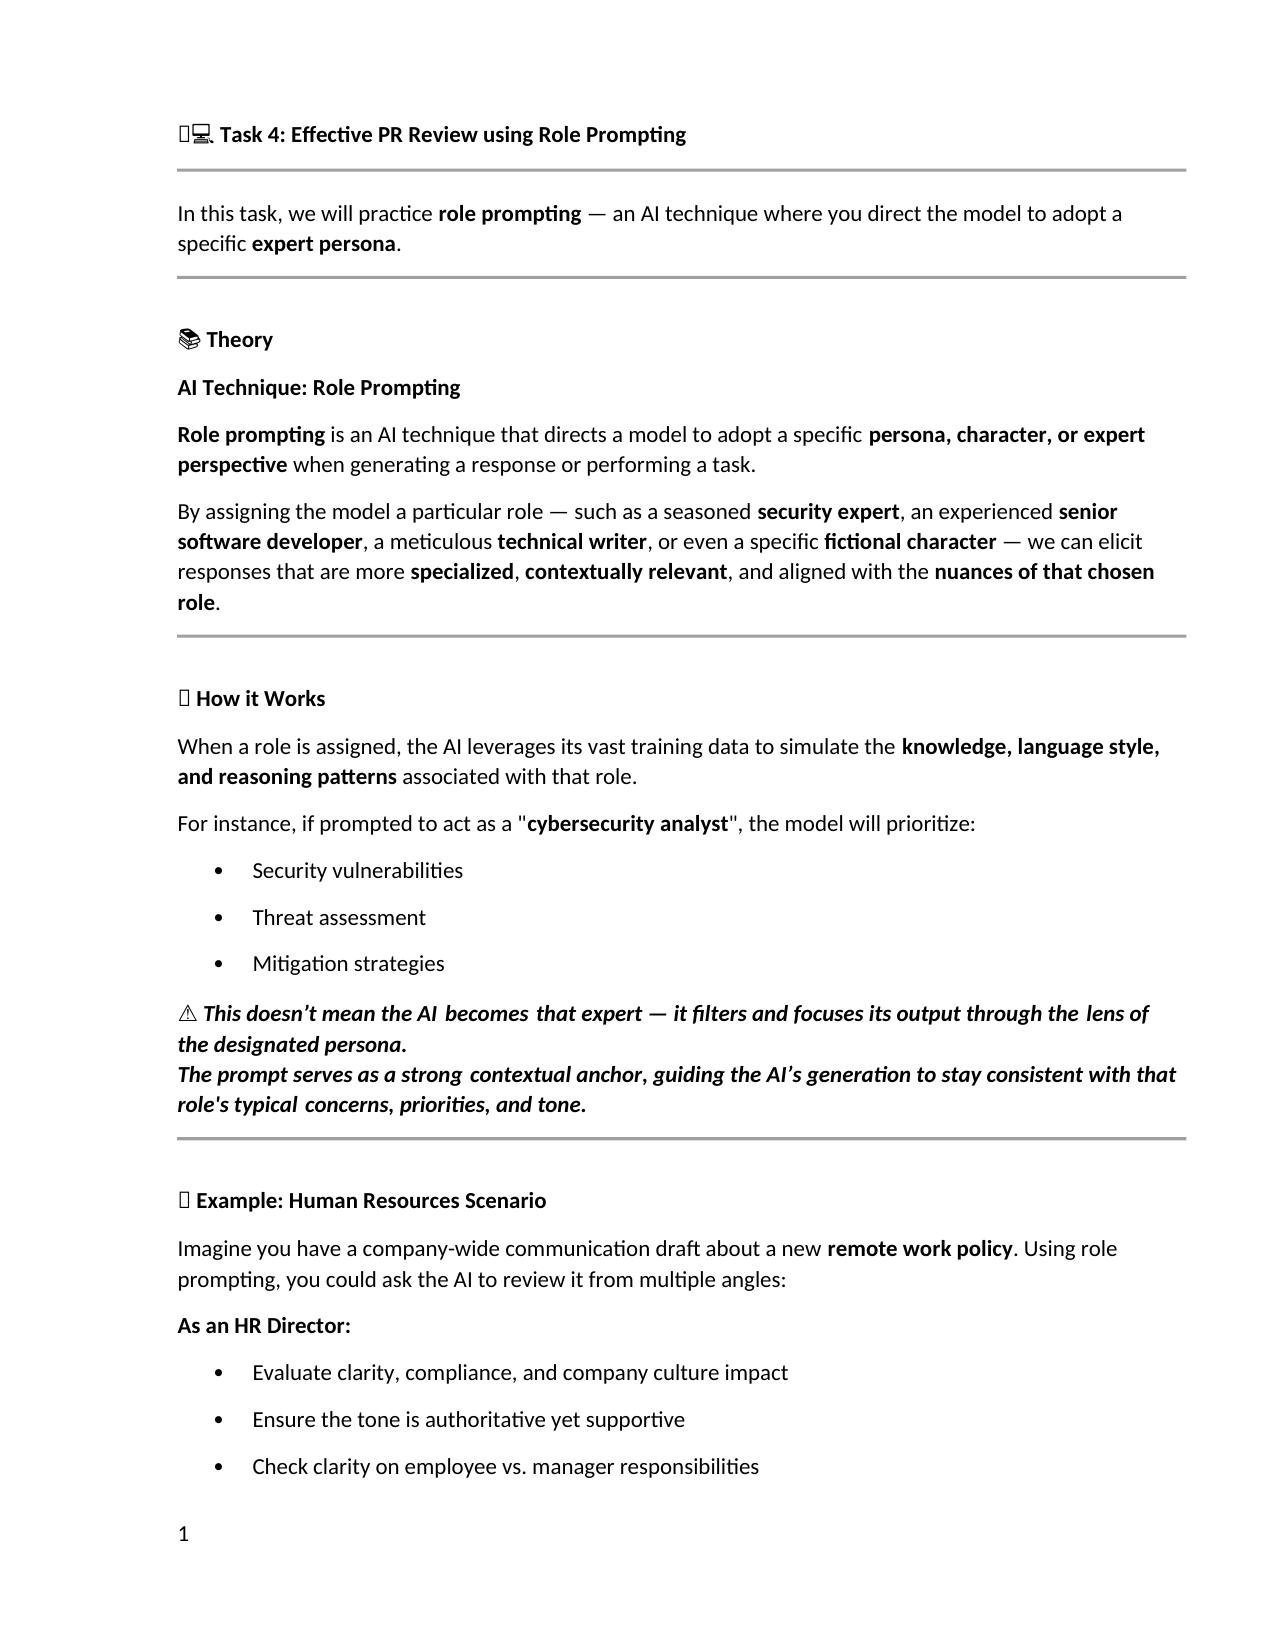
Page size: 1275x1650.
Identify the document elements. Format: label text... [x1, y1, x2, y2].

text When a role is assigned, the AI leverages its vast training data to simulate the knowledge, language style, and reasoning patterns associated with that role. [177, 732, 1186, 790]
text 📚 Theory [177, 323, 1186, 354]
list Threat assessment [215, 903, 1186, 931]
list Ensure the tone is authoritative yet supportive [215, 1405, 1186, 1433]
text Imagine you have a company-wide communication draft about a new remote work policy. Using role prompting, you could ask the AI to review it from multiple angles: [177, 1234, 1186, 1293]
list Security vulnerabilities [215, 856, 1186, 884]
text ⚠️ This doesn’t mean the AI becomes that expert — it filters and focuses its output through the lens of the designated persona. The prompt serves as a strong contextual anchor, guiding the AI’s generation to stay consistent with that role's typical concerns, priorities, and tone. [177, 996, 1186, 1118]
text 💼 Example: Human Resources Scenario [177, 1184, 1186, 1215]
text By assigning the model a particular role — such as a seasoned security expert, an experienced senior software developer, a meticulous technical writer, or even a specific fictional character — we can elicit responses that are more specialized, contextually relevant, and aligned with the nuances of that chosen role. [177, 497, 1186, 616]
list Check clarity on employee vs. manager responsibilities [215, 1452, 1186, 1480]
list Mitigation strategies [215, 949, 1186, 978]
text Role prompting is an AI technique that directs a model to adopt a specific persona, character, or expert perspective when generating a response or performing a task. [177, 420, 1186, 478]
list Evaluate clarity, compliance, and company culture impact [215, 1358, 1186, 1386]
text 🧠 How it Works [177, 681, 1186, 713]
text For instance, if prompted to act as a "cybersecurity analyst", the model will prioritize: [177, 809, 1186, 837]
text In this task, we will practice role prompting — an AI technique where you direct the model to adopt a specific expert persona. [177, 172, 1186, 257]
text As an HR Director: [177, 1312, 1186, 1339]
text AI Technique: Role Prompting [177, 373, 1186, 401]
text ‍ Task 4: Effective PR Review using Role Prompting [177, 118, 1186, 149]
